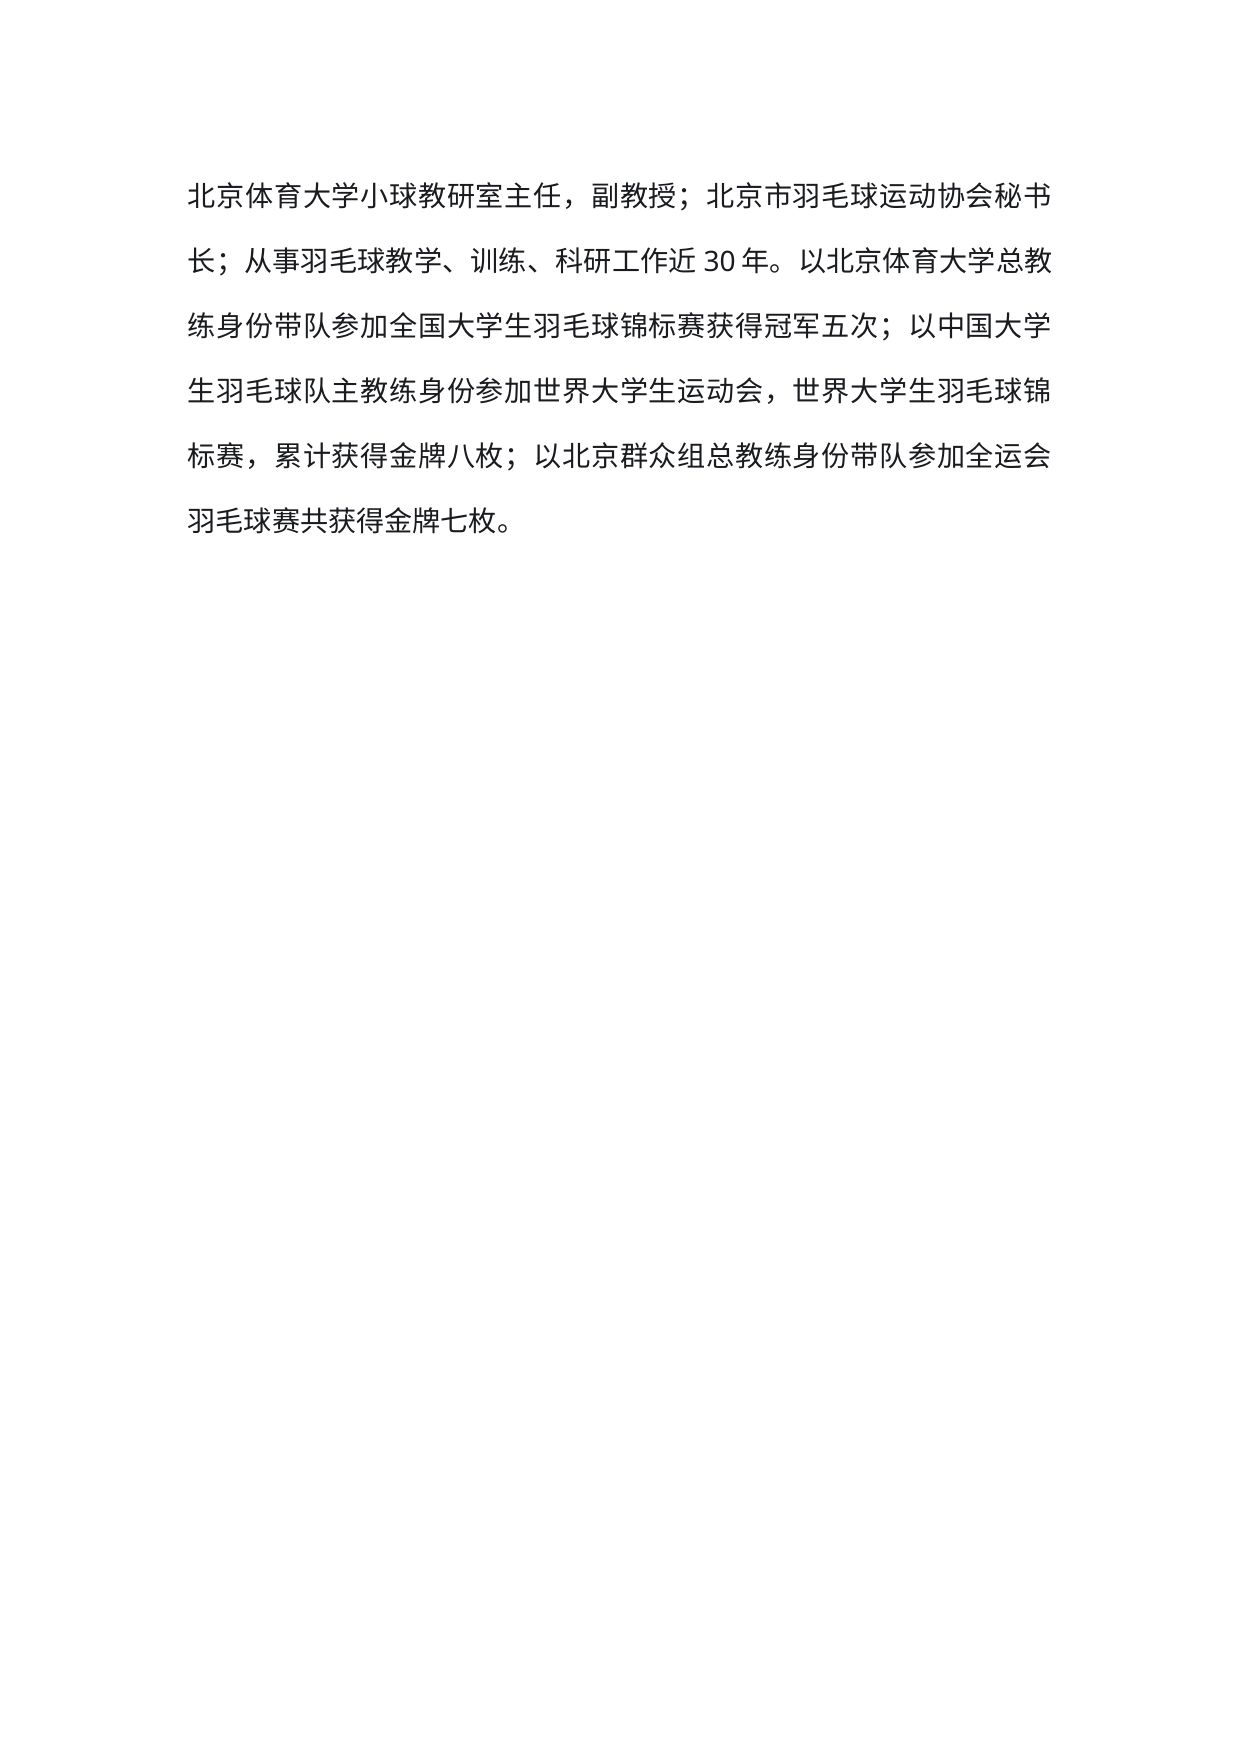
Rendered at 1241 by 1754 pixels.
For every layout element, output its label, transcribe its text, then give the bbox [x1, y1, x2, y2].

text 北京体育大学小球教研室主任，副教授；北京市羽毛球运动协会秘书长；从事羽毛球教学、训练、科研工作近30年。以北京体育大学总教练身份带队参加全国大学生羽毛球锦标赛获得冠军五次；以中国大学生羽毛球队主教练身份参加世界大学生运动会，世界大学生羽毛球锦标赛，累计获得金牌八枚；以北京群众组总教练身份带队参加全运会羽毛球赛共获得金牌七枚。 [187, 162, 1053, 552]
